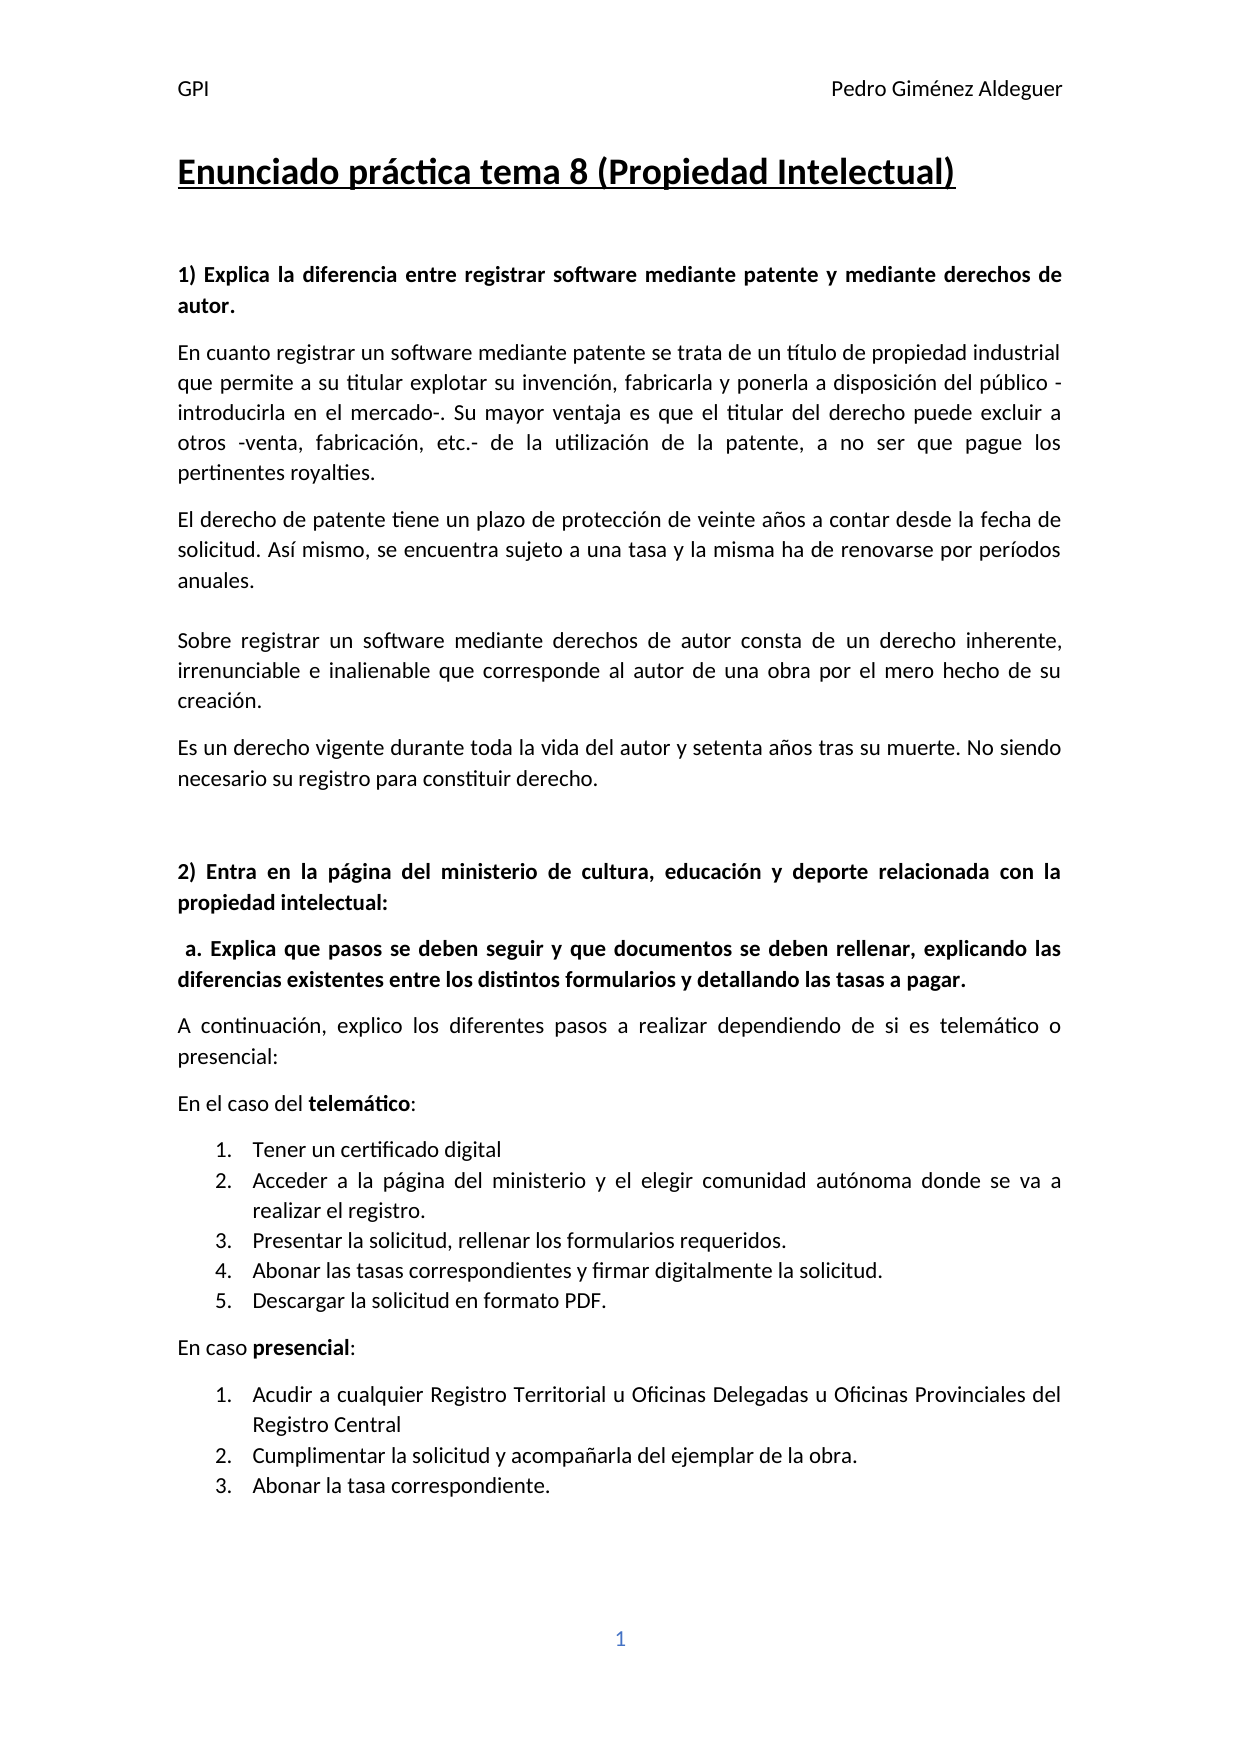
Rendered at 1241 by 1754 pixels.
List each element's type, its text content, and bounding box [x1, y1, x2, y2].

text En el caso del telemático: [177, 1089, 1063, 1117]
list Abonar las tasas correspondientes y firmar digitalmente la solicitud. [215, 1256, 1063, 1284]
text El derecho de patente tiene un plazo de protección de veinte años a contar desde la fecha de solicitud. Así mismo, se encuentra sujeto a una tasa y la misma ha de renovarse por períodos anuales. Sobre registrar un software mediante derechos de autor consta de un derecho inherente, irrenunciable e inalienable que corresponde al autor de una obra por el mero hecho de su creación. [177, 505, 1063, 715]
list Cumplimentar la solicitud y acompañarla del ejemplar de la obra. [215, 1441, 1063, 1469]
text Es un derecho vigente durante toda la vida del autor y setenta años tras su muerte. No siendo necesario su registro para constituir derecho. [177, 733, 1063, 792]
list Acceder a la página del ministerio y el elegir comunidad autónoma donde se va a realizar el registro. [215, 1166, 1063, 1224]
list Tener un certificado digital [215, 1136, 1063, 1164]
text a. Explica que pasos se deben seguir y que documentos se deben rellenar, explicando las diferencias existentes entre los distintos formularios y detallando las tasas a pagar. [177, 934, 1063, 993]
list Acudir a cualquier Registro Territorial u Oficinas Delegadas u Oficinas Provinciales del Registro Central [215, 1380, 1063, 1439]
text A continuación, explico los diferentes pasos a realizar dependiendo de si es telemático o presencial: [177, 1012, 1063, 1070]
text Enunciado práctica tema 8 (Propiedad Intelectual) [177, 148, 1063, 193]
list Abonar la tasa correspondiente. [215, 1471, 1063, 1499]
list Descargar la solicitud en formato PDF. [215, 1287, 1063, 1315]
text En cuanto registrar un software mediante patente se trata de un título de propiedad industrial que permite a su titular explotar su invención, fabricarla y ponerla a disposición del público -introducirla en el mercado-. Su mayor ventaja es que el titular del derecho puede excluir a otros -venta, fabricación, etc.- de la utilización de la patente, a no ser que pague los pertinentes royalties. [177, 338, 1063, 487]
list Presentar la solicitud, rellenar los formularios requeridos. [215, 1226, 1063, 1254]
text 2) Entra en la página del ministerio de cultura, educación y deporte relacionada con la propiedad intelectual: [177, 857, 1063, 916]
text 1) Explica la diferencia entre registrar software mediante patente y mediante derechos de autor. [177, 261, 1063, 319]
text En caso presencial: [177, 1333, 1063, 1362]
